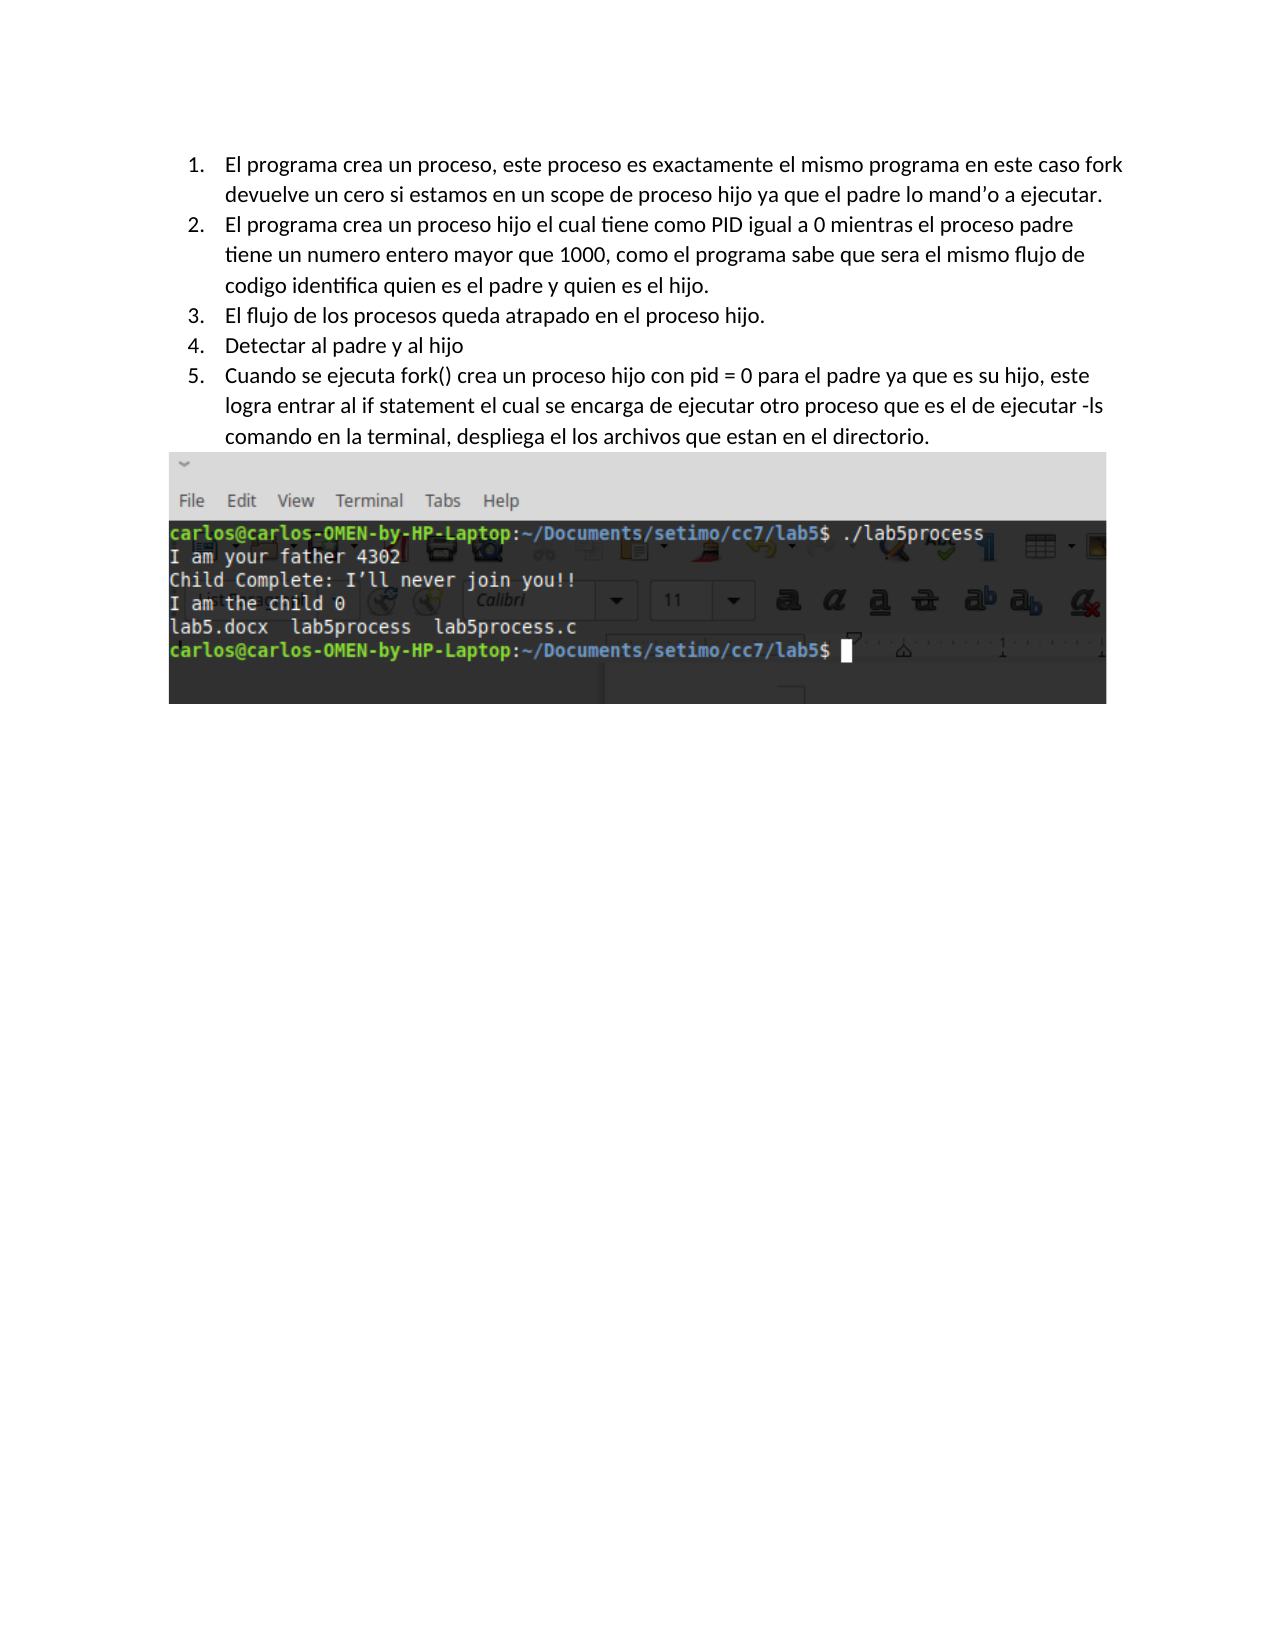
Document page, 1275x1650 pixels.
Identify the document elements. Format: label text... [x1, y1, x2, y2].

list El programa crea un proceso hijo el cual tiene como PID igual a 0 mientras el proceso padre tiene un numero entero mayor que 1000, como el programa sabe que sera el mismo flujo de codigo identifica quien es el padre y quien es el hijo. [187, 210, 1125, 299]
list El flujo de los procesos queda atrapado en el proceso hijo. [187, 301, 1125, 329]
list Detectar al padre y al hijo [187, 331, 1125, 359]
list El programa crea un proceso, este proceso es exactamente el mismo programa en este caso fork devuelve un cero si estamos en un scope de proceso hijo ya que el padre lo mand’o a ejecutar. [187, 150, 1125, 208]
picture [168, 452, 1107, 704]
list Cuando se ejecuta fork() crea un proceso hijo con pid = 0 para el padre ya que es su hijo, este logra entrar al if statement el cual se encarga de ejecutar otro proceso que es el de ejecutar -ls comando en la terminal, despliega el los archivos que estan en el directorio. [187, 361, 1125, 450]
